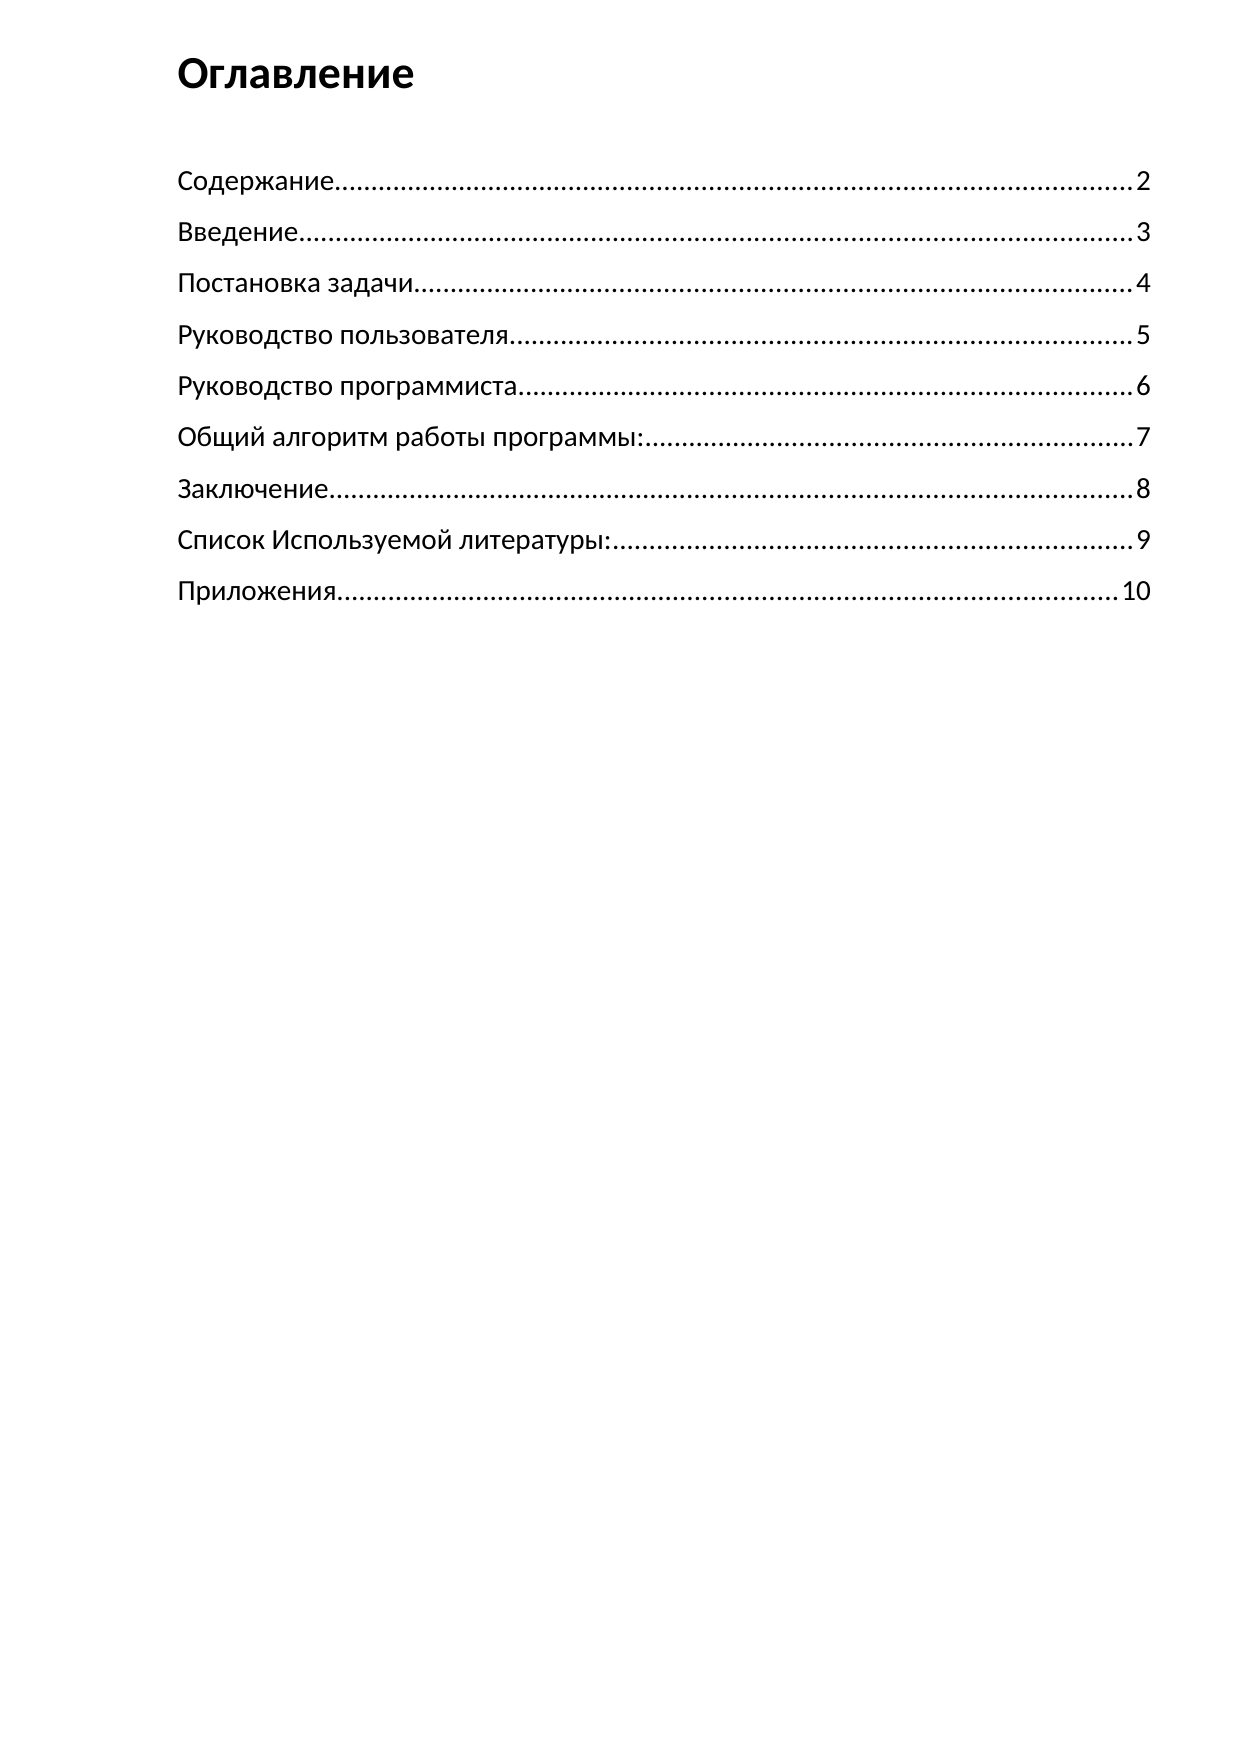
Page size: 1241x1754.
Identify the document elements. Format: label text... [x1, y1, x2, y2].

text Введение 3 [177, 213, 1152, 249]
text Постановка задачи 4 [177, 264, 1152, 300]
subtitle Оглавление [177, 44, 1152, 100]
text Руководство пользователя 5 [177, 316, 1152, 351]
text Руководство программиста 6 [177, 367, 1152, 403]
text Общий алгоритм работы программы: 7 [177, 418, 1152, 454]
text Приложения 10 [177, 572, 1152, 608]
text Заключение 8 [177, 470, 1152, 505]
text Содержание 2 [177, 162, 1152, 197]
text Список Используемой литературы: 9 [177, 521, 1152, 557]
